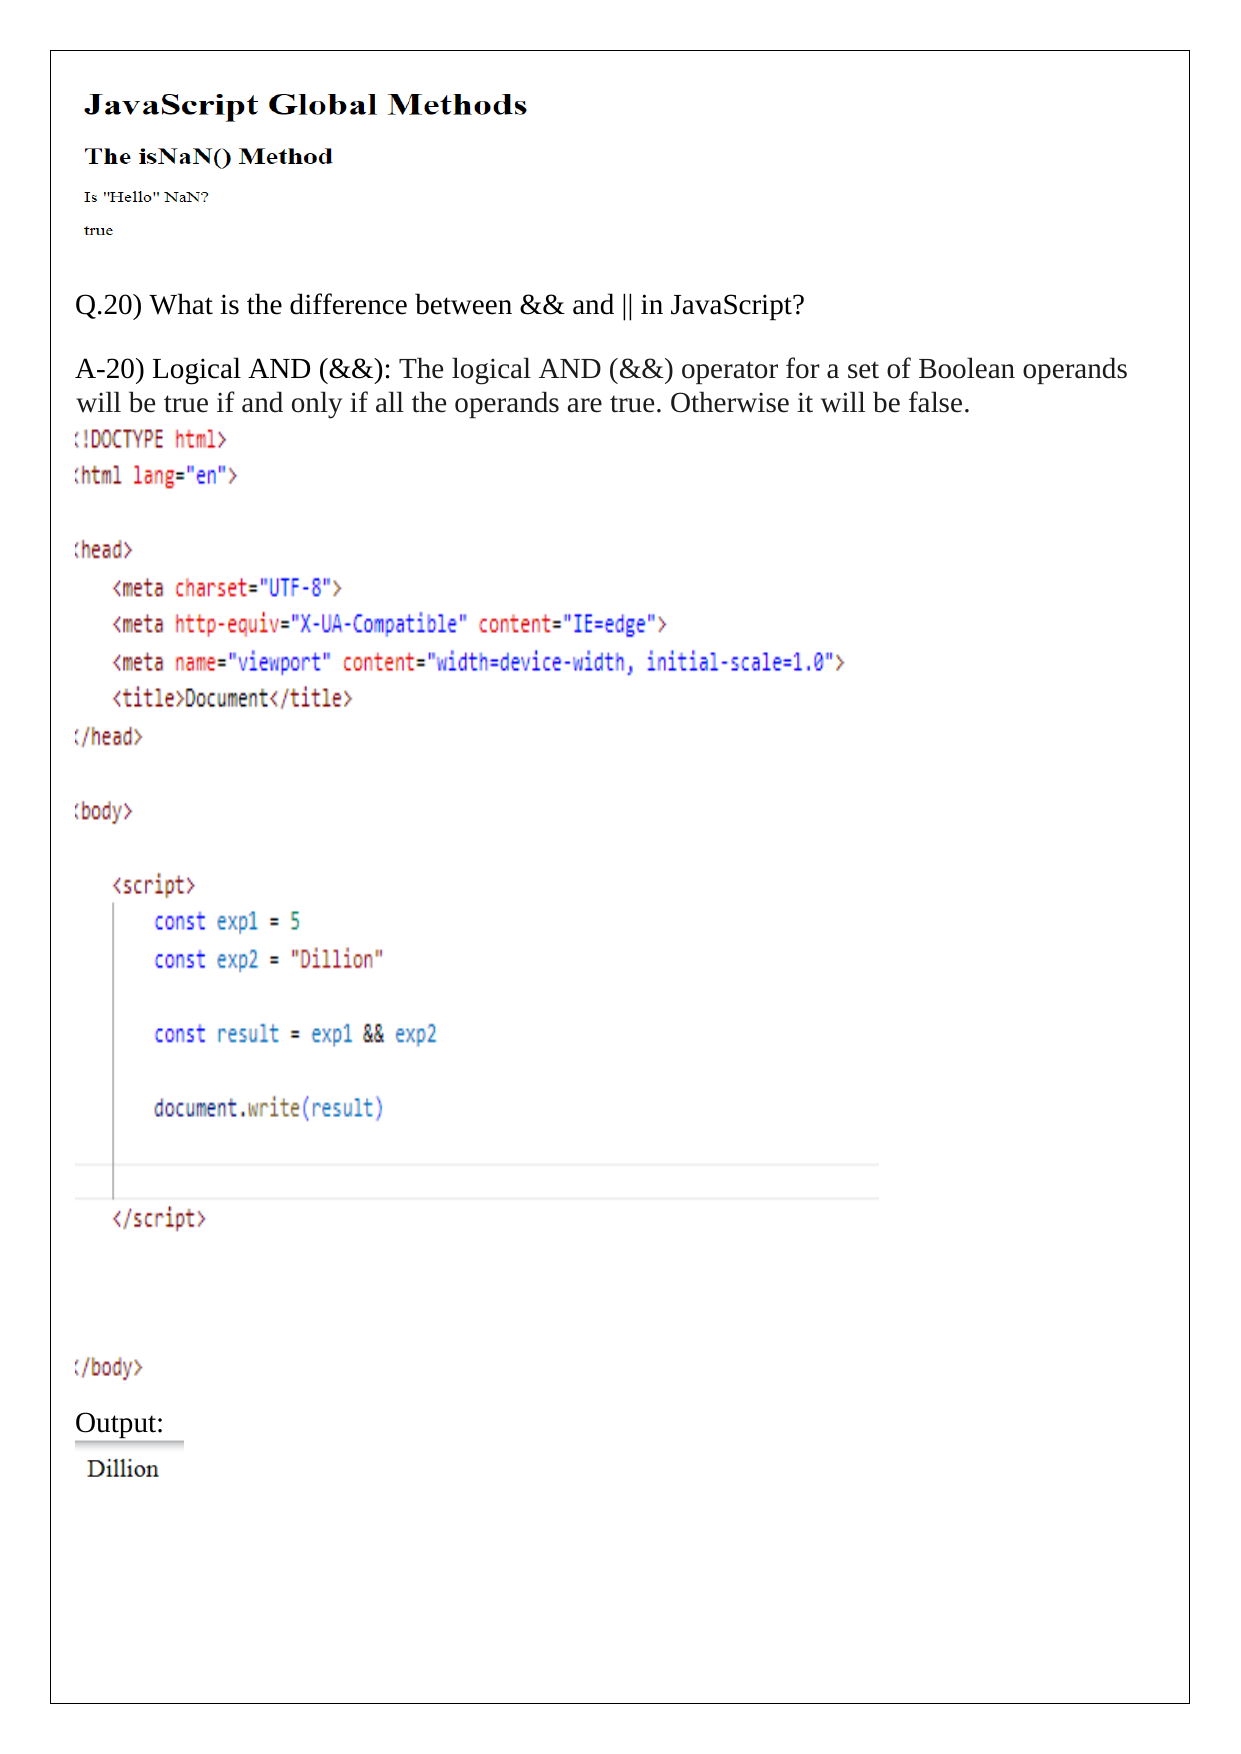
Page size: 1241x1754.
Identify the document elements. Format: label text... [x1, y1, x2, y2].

picture [75, 420, 879, 1403]
subtitle A-20) Logical AND (&&): The logical AND (&&) operator for a set of Boolean operands will be true if and only if all the operands are true. Otherwise it will be false. [75, 351, 1165, 419]
text Output: [75, 1405, 1165, 1438]
picture [75, 75, 533, 258]
picture [75, 1440, 184, 1501]
text Q.20) What is the difference between && and || in JavaScript? [75, 287, 1165, 321]
